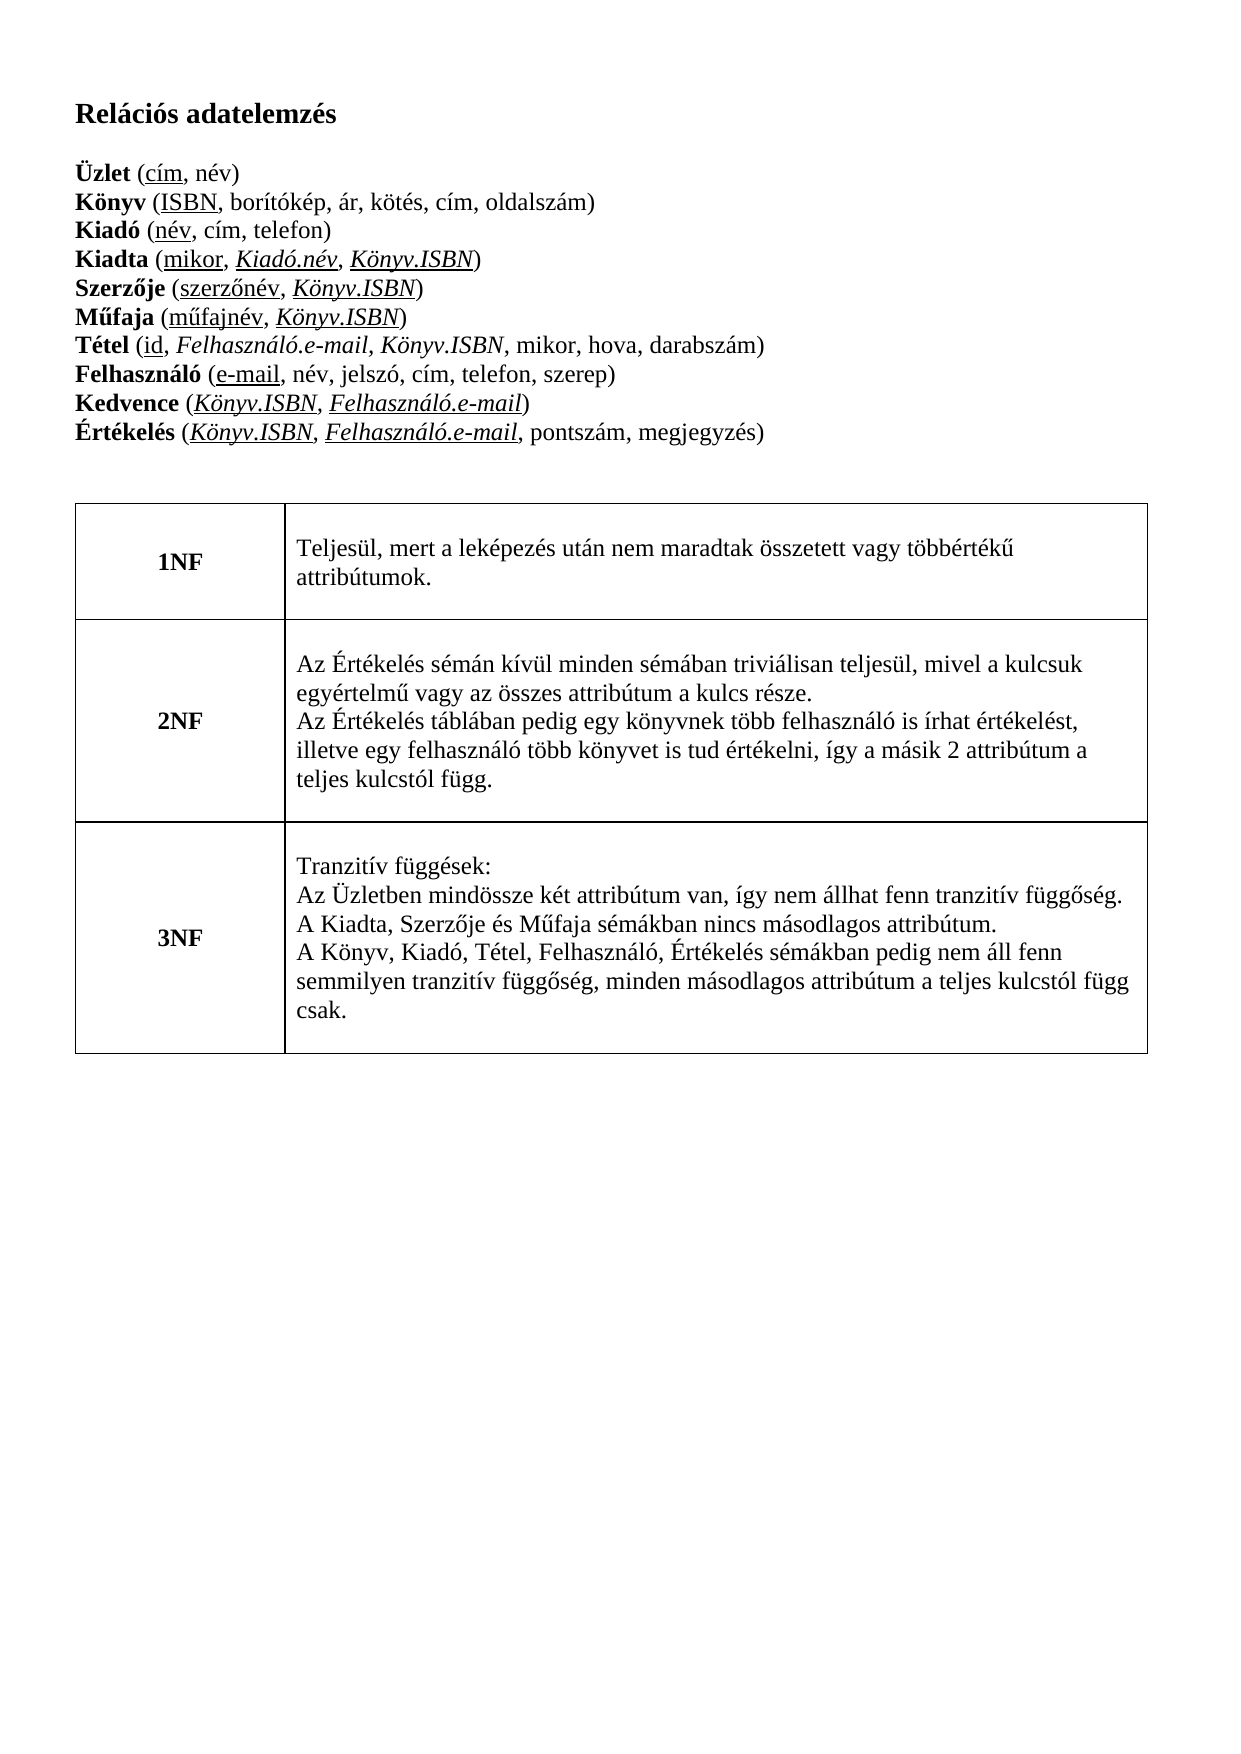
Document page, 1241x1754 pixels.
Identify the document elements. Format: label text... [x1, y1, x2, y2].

text Kiadó (név, cím, telefon) [75, 216, 1165, 244]
text Szerzője (szerzőnév, Könyv.ISBN) [75, 273, 1165, 302]
table_header Teljesül, mert a leképezés után nem maradtak összetett vagy többértékű attribútumok. [286, 504, 1147, 619]
table_cell Az Értékelés sémán kívül minden sémában triviálisan teljesül, mivel a kulcsuk egyértelmű vagy az összes attribútum a kulcs része. Az Értékelés táblában pedig egy könyvnek több felhasználó is írhat értékelést, illetve egy felhasználó több könyvet is tud értékelni, így a másik 2 attribútum a teljes kulcstól függ. [286, 620, 1147, 821]
text Műfaja (műfajnév, Könyv.ISBN) [75, 302, 1165, 331]
text Értékelés (Könyv.ISBN, Felhasználó.e-mail, pontszám, megjegyzés) [75, 417, 1165, 446]
text Felhasználó (e-mail, név, jelszó, cím, telefon, szerep) [75, 359, 1165, 388]
text Kedvence (Könyv.ISBN, Felhasználó.e-mail) [75, 388, 1165, 417]
table_header 1NF [76, 504, 284, 619]
table_cell 3NF [76, 823, 284, 1052]
text Üzlet (cím, név) [75, 158, 1165, 187]
table_cell Tranzitív függések: Az Üzletben mindössze két attribútum van, így nem állhat fenn tranzitív függőség. A Kiadta, Szerzője és Műfaja sémákban nincs másodlagos attribútum. A Könyv, Kiadó, Tétel, Felhasználó, Értékelés sémákban pedig nem áll fenn semmilyen tranzitív függőség, minden másodlagos attribútum a teljes kulcstól függ csak. [286, 823, 1147, 1052]
subtitle Relációs adatelemzés [75, 96, 1165, 129]
table_cell 2NF [76, 620, 284, 821]
text Tétel (id, Felhasználó.e-mail, Könyv.ISBN, mikor, hova, darabszám) [75, 331, 1165, 359]
text Kiadta (mikor, Kiadó.név, Könyv.ISBN) [75, 244, 1165, 273]
text Könyv (ISBN, borítókép, ár, kötés, cím, oldalszám) [75, 187, 1165, 216]
